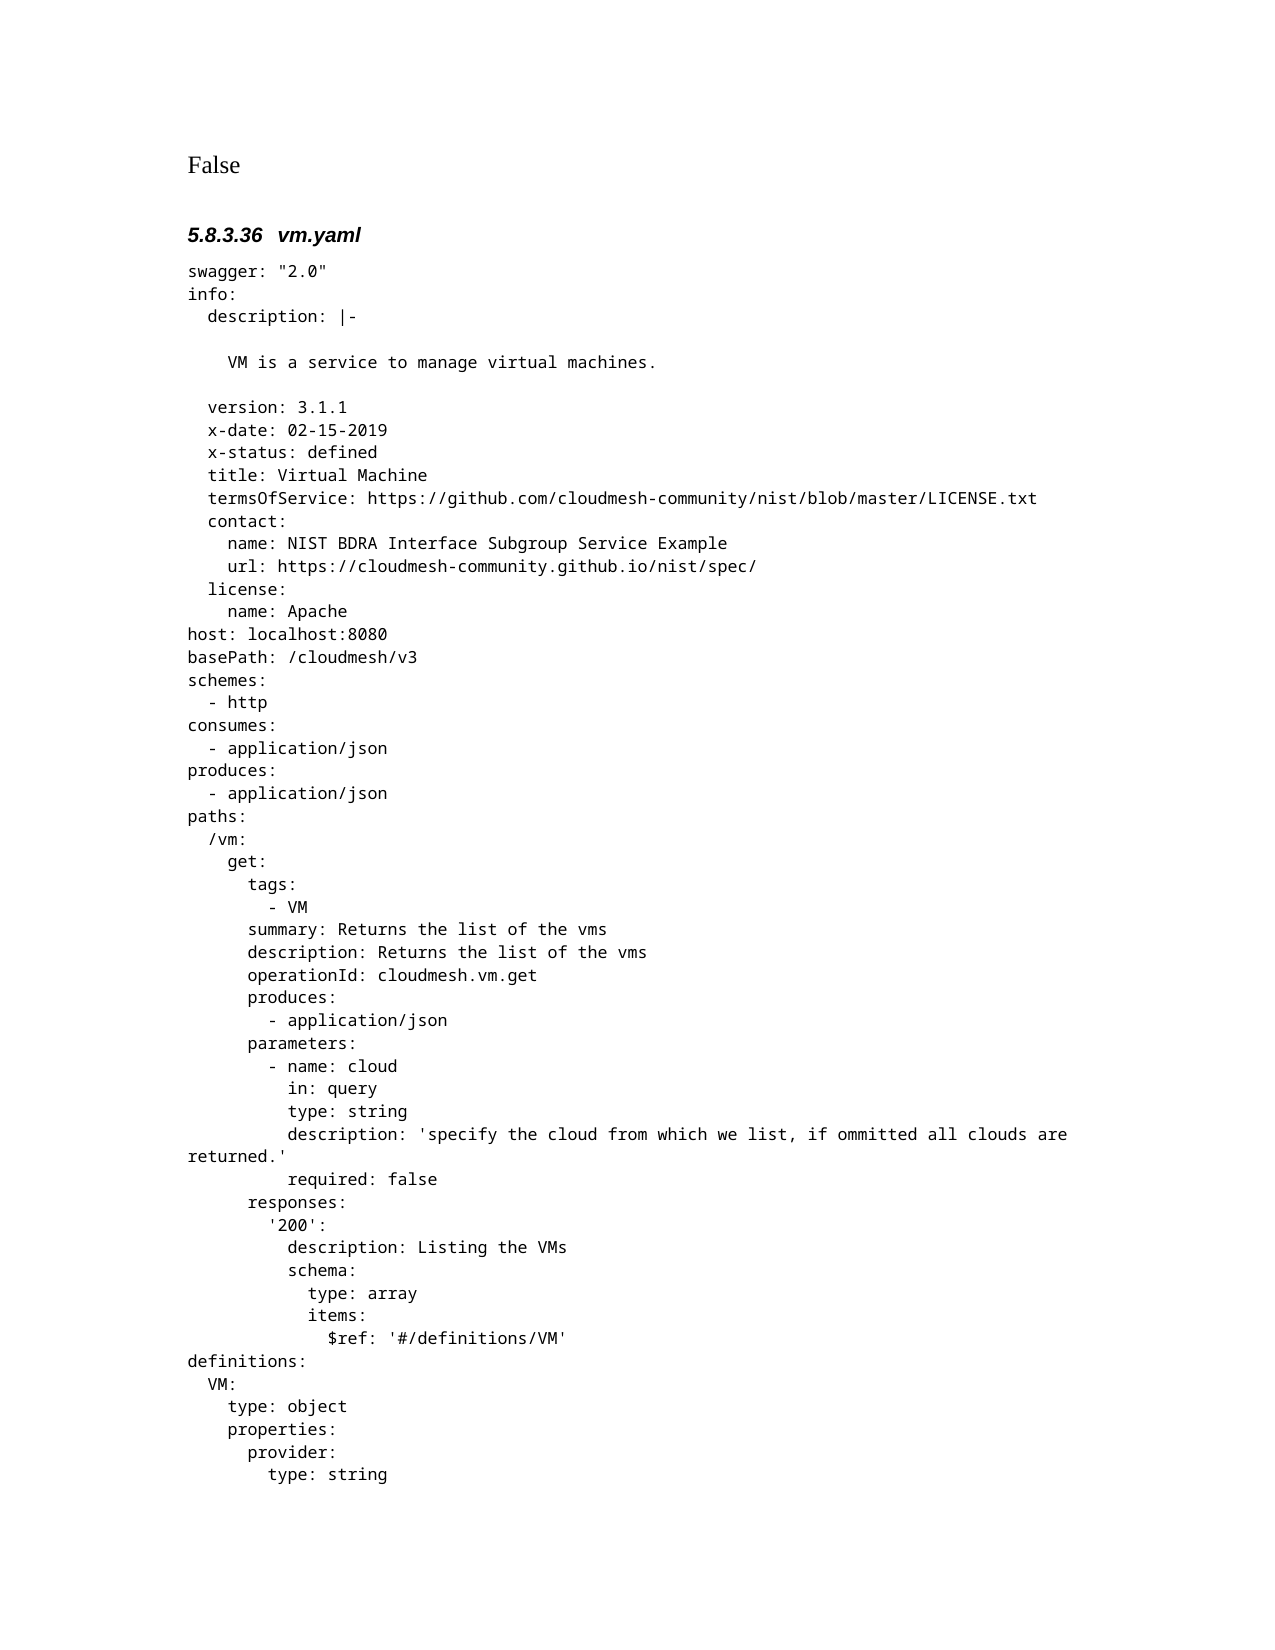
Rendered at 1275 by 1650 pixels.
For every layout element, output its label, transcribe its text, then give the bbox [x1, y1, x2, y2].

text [187, 259, 1087, 1486]
subtitle vm.yaml [187, 223, 1087, 247]
